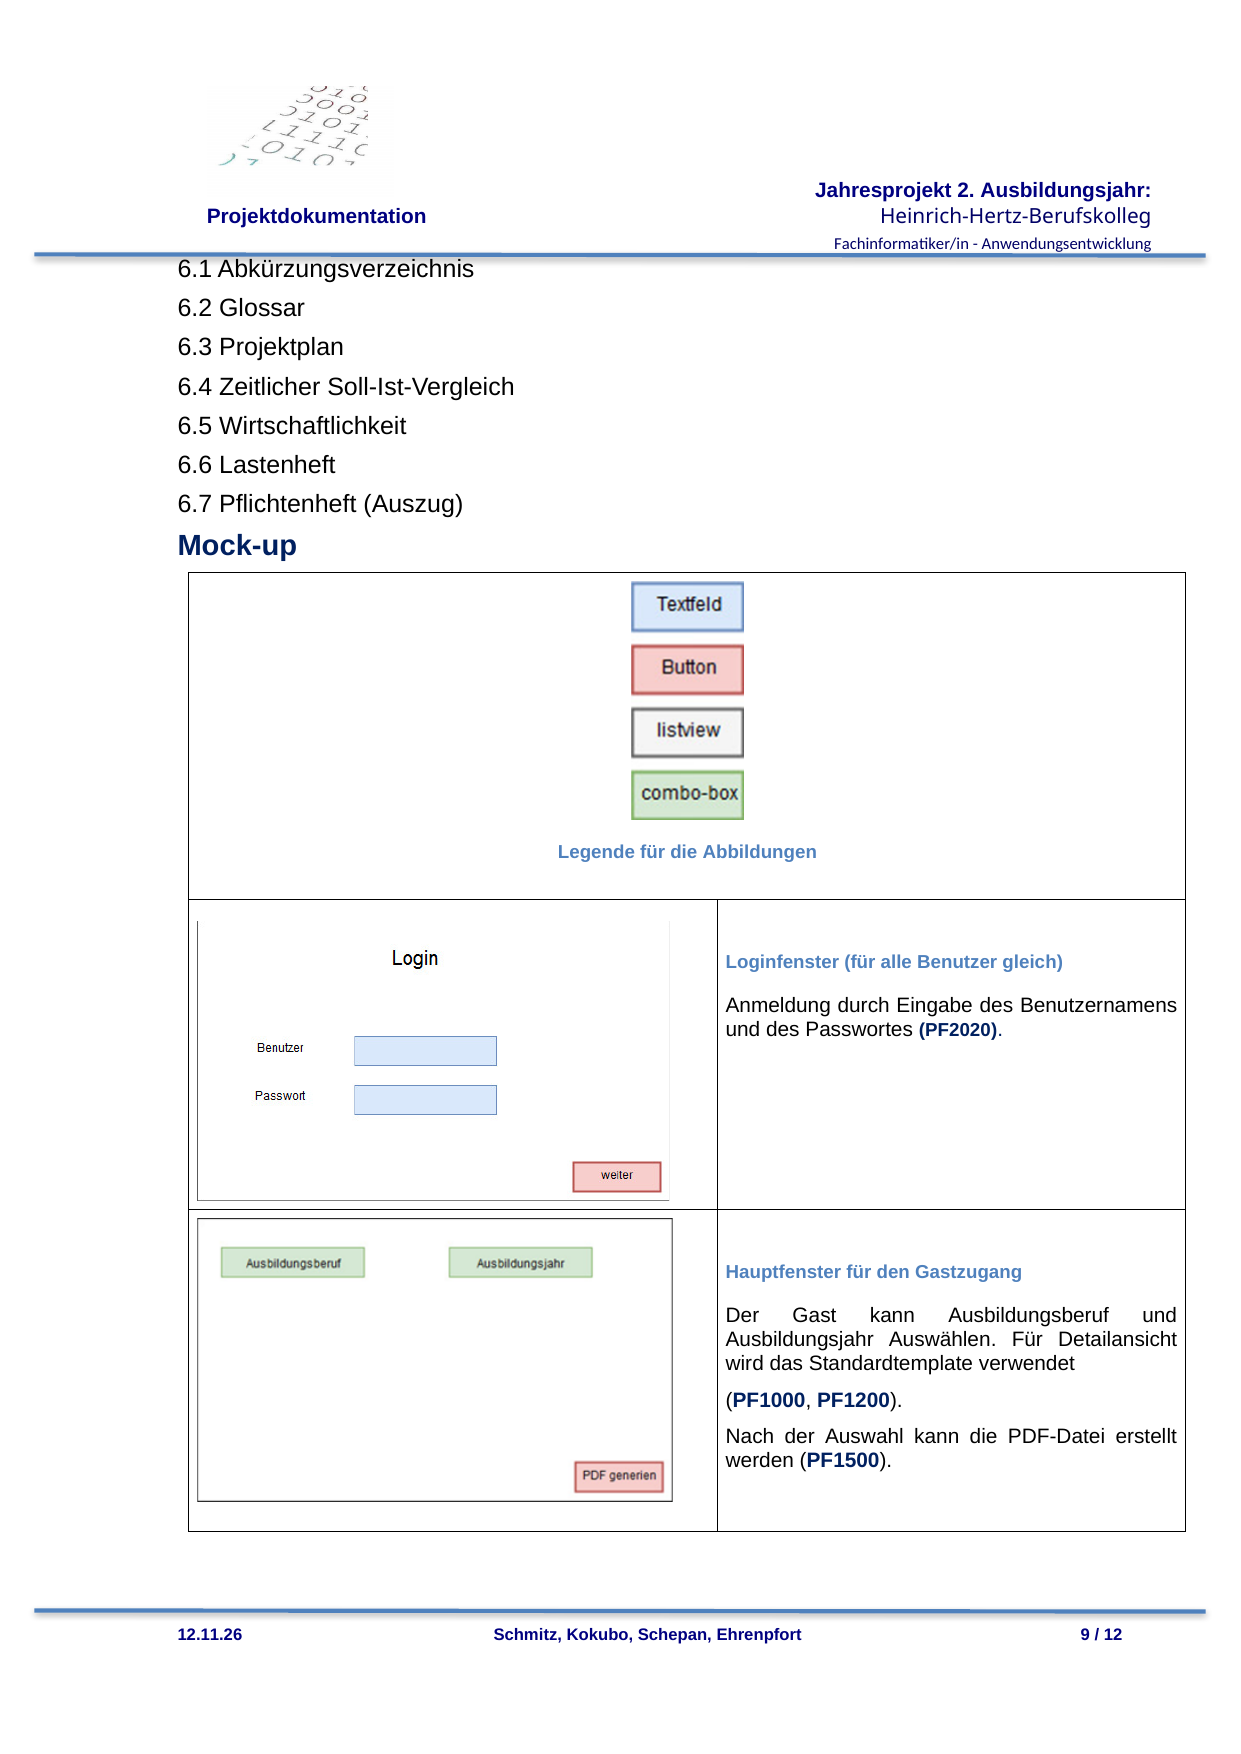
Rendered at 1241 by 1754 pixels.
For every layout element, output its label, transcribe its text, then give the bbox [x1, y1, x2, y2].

subtitle 6.4 Zeitlicher Soll-Ist-Vergleich [177, 372, 1152, 400]
subtitle 6.2 Glossar [177, 293, 1152, 322]
subtitle 6.6 Lastenheft [177, 450, 1152, 479]
subtitle 6.3 Projektplan [177, 332, 1152, 361]
table_cell [189, 1210, 717, 1531]
picture [631, 581, 744, 820]
table_cell Loginfenster (für alle Benutzer gleich) Anmeldung durch Eingabe des Benutzernamens und des Passwortes (PF2020). [718, 900, 1185, 1209]
picture [206, 86, 394, 198]
picture [197, 921, 670, 1201]
table_header Legende für die Abbildungen [189, 573, 1185, 899]
table_cell Hauptfenster für den Gastzugang Der Gast kann Ausbildungsberuf und Ausbildungsjahr Auswählen. Für Detailansicht wird das Standardtemplate verwendet (PF1000, PF1200). Nach der Auswahl kann die PDF-Datei erstellt werden (PF1500). [718, 1210, 1185, 1531]
picture [197, 1218, 673, 1502]
subtitle Mock-up [177, 528, 1152, 562]
table_cell [189, 900, 717, 1209]
subtitle 6.5 Wirtschaftlichkeit [177, 411, 1152, 439]
subtitle 6.7 Pflichtenheft (Auszug) [177, 489, 1152, 518]
subtitle 6.1 Abkürzungsverzeichnis [177, 254, 1152, 283]
